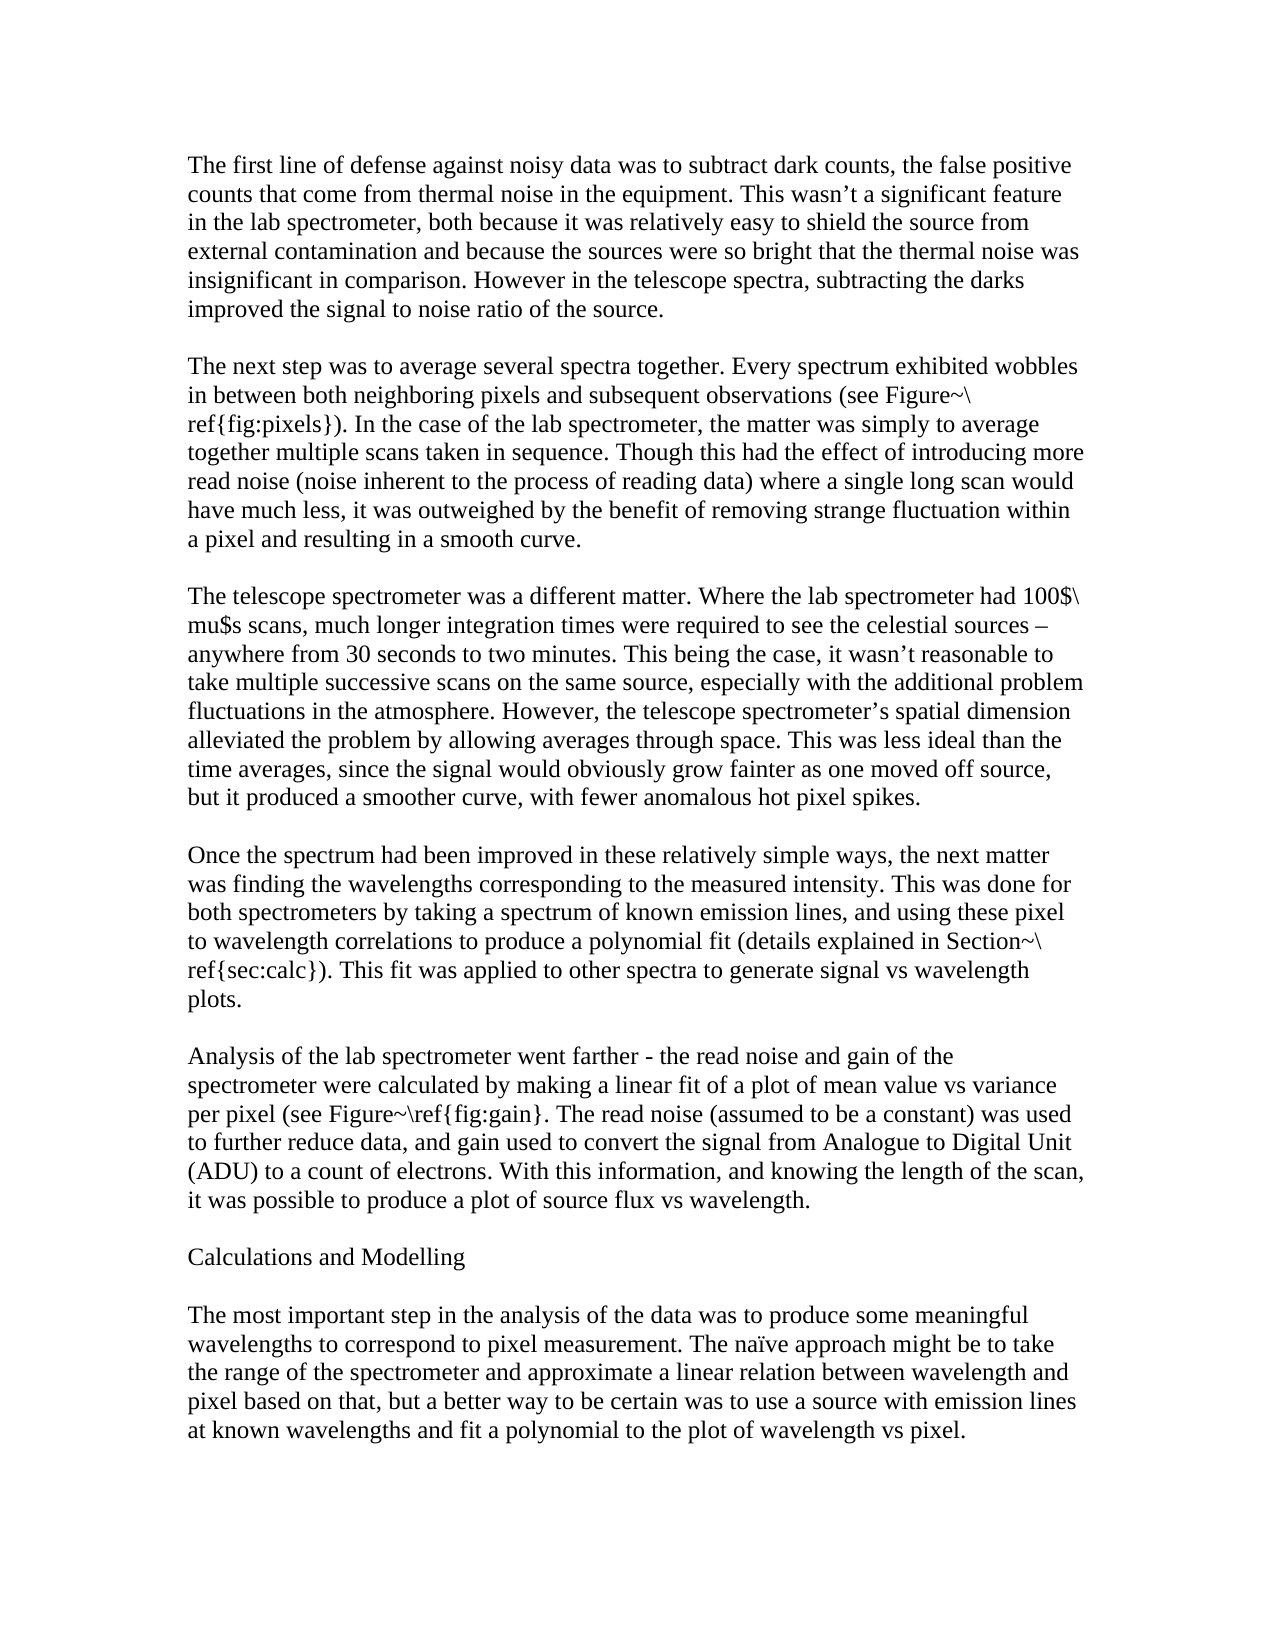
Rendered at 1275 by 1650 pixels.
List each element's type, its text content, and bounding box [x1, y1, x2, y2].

text The most important step in the analysis of the data was to produce some meaningful wavelengths to correspond to pixel measurement. The naïve approach might be to take the range of the spectrometer and approximate a linear relation between wavelength and pixel based on that, but a better way to be certain was to use a source with emission lines at known wavelengths and fit a polynomial to the plot of wavelength vs pixel. [187, 1300, 1087, 1444]
text Once the spectrum had been improved in these relatively simple ways, the next matter was finding the wavelengths corresponding to the measured intensity. This was done for both spectrometers by taking a spectrum of known emission lines, and using these pixel to wavelength correlations to produce a polynomial fit (details explained in Section~\ref{sec:calc}). This fit was applied to other spectra to generate signal vs wavelength plots. [187, 840, 1087, 1012]
text Calculations and Modelling [187, 1242, 1087, 1271]
text The first line of defense against noisy data was to subtract dark counts, the false positive counts that come from thermal noise in the equipment. This wasn’t a significant feature in the lab spectrometer, both because it was relatively easy to shield the source from external contamination and because the sources were so bright that the thermal noise was insignificant in comparison. However in the telescope spectra, subtracting the darks improved the signal to noise ratio of the source. [187, 150, 1087, 322]
text The next step was to average several spectra together. Every spectrum exhibited wobbles in between both neighboring pixels and subsequent observations (see Figure~\ref{fig:pixels}). In the case of the lab spectrometer, the matter was simply to average together multiple scans taken in sequence. Though this had the effect of introducing more read noise (noise inherent to the process of reading data) where a single long scan would have much less, it was outweighed by the benefit of removing strange fluctuation within a pixel and resulting in a smooth curve. [187, 351, 1087, 552]
text The telescope spectrometer was a different matter. Where the lab spectrometer had 100$\mu$s scans, much longer integration times were required to see the celestial sources – anywhere from 30 seconds to two minutes. This being the case, it wasn’t reasonable to take multiple successive scans on the same source, especially with the additional problem fluctuations in the atmosphere. However, the telescope spectrometer’s spatial dimension alleviated the problem by allowing averages through space. This was less ideal than the time averages, since the signal would obviously grow fainter as one moved off source, but it produced a smoother curve, with fewer anomalous hot pixel spikes. [187, 581, 1087, 811]
text Analysis of the lab spectrometer went farther - the read noise and gain of the spectrometer were calculated by making a linear fit of a plot of mean value vs variance per pixel (see Figure~\ref{fig:gain}. The read noise (assumed to be a constant) was used to further reduce data, and gain used to convert the signal from Analogue to Digital Unit (ADU) to a count of electrons. With this information, and knowing the length of the scan, it was possible to produce a plot of source flux vs wavelength. [187, 1041, 1087, 1214]
